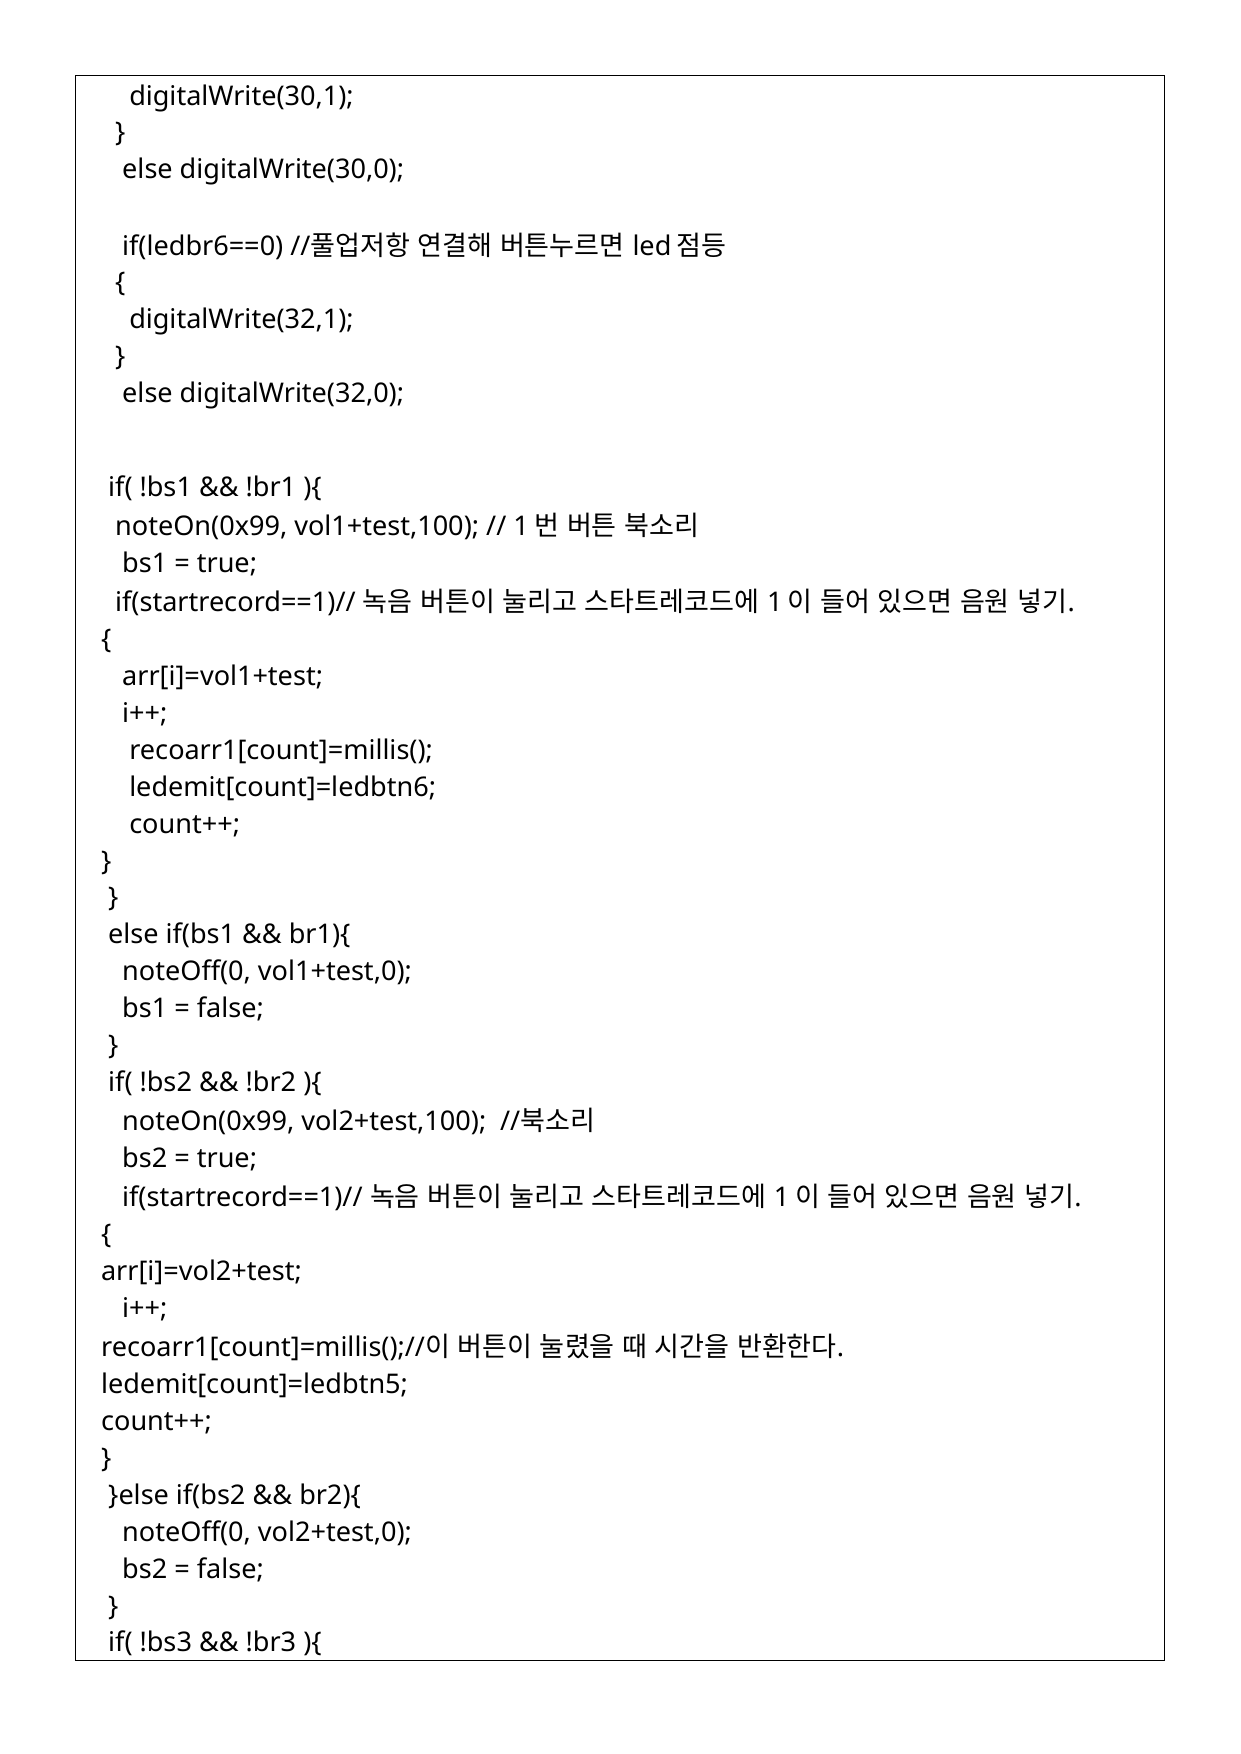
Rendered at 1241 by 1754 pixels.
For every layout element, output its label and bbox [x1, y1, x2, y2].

table_header [76, 76, 1164, 1660]
